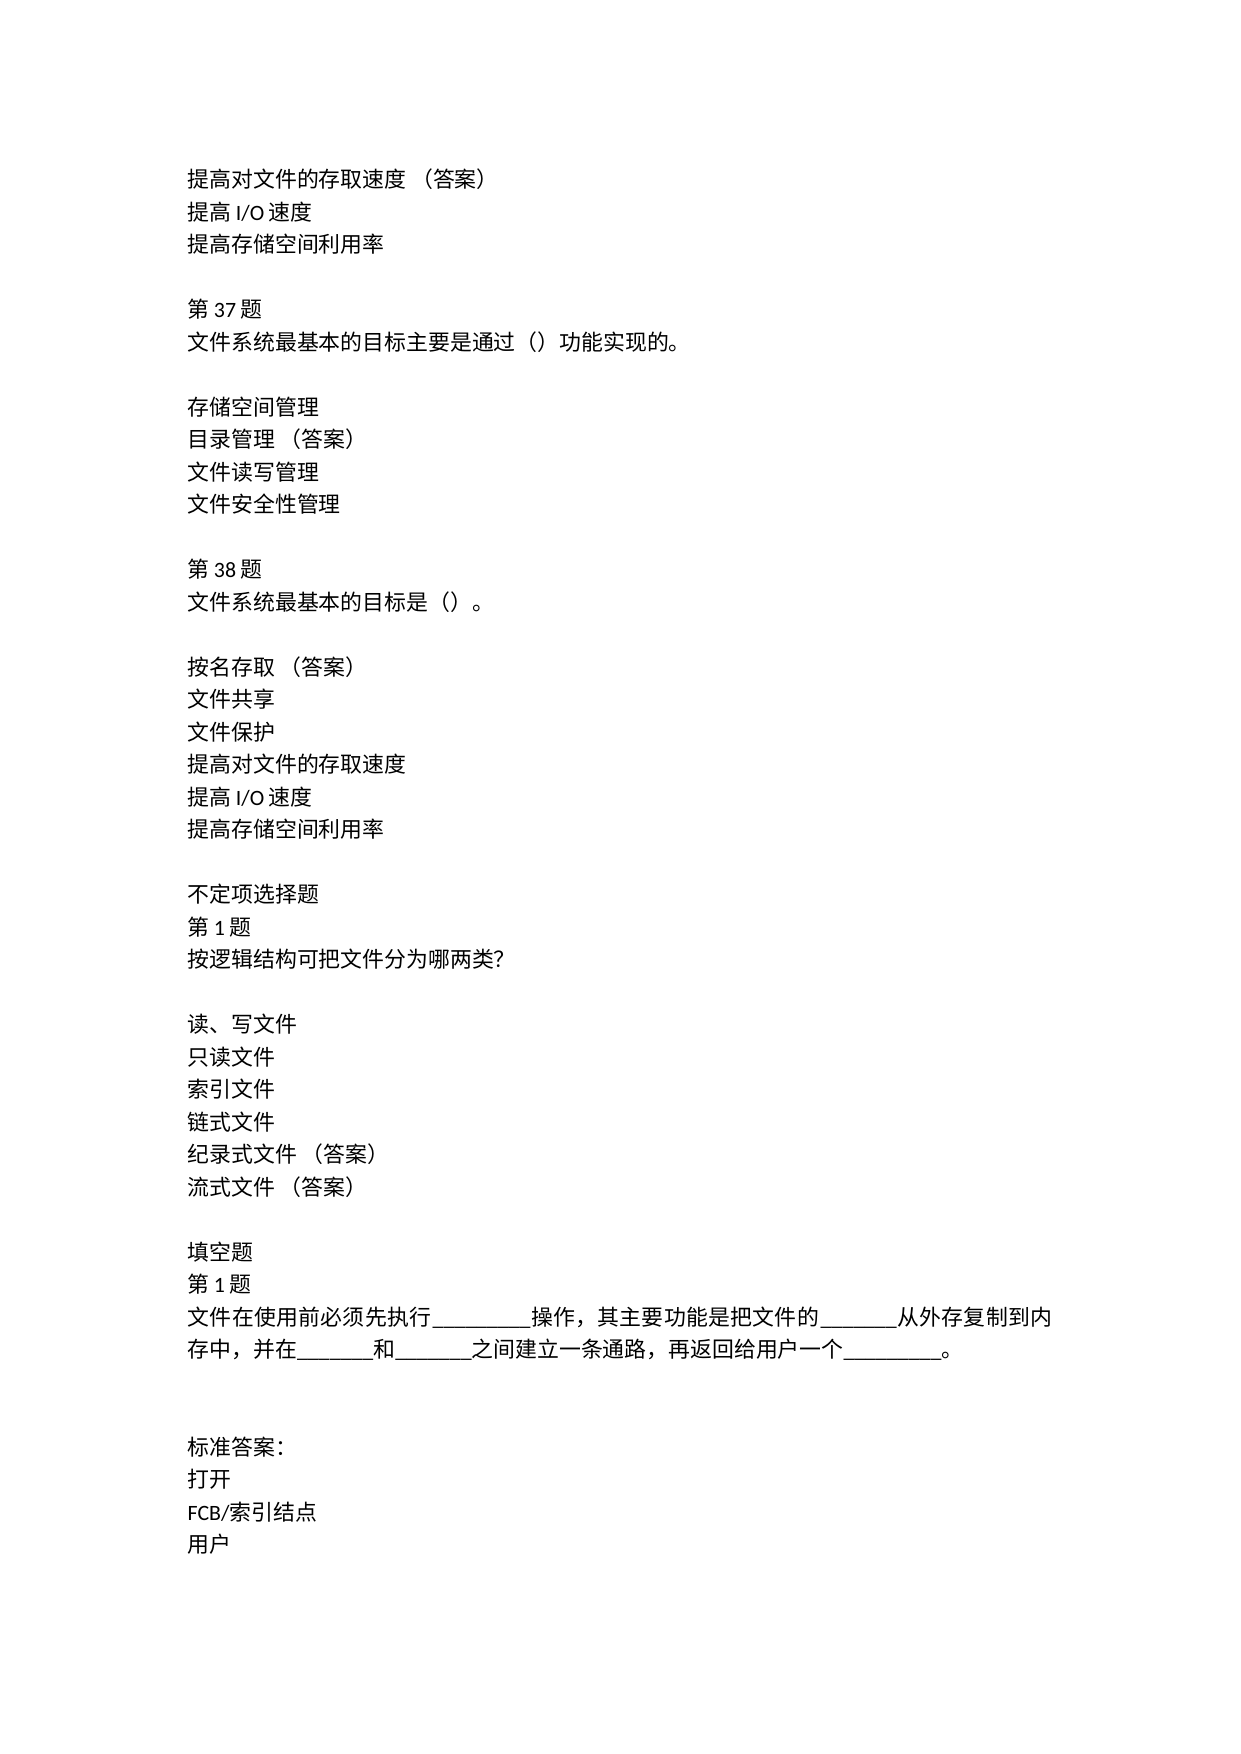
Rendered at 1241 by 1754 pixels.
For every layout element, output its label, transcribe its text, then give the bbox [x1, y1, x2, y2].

text 纪录式文件 （答案） [187, 1137, 1053, 1169]
text 读、写文件 [187, 1007, 1053, 1039]
text 提高存储空间利用率 [187, 812, 1053, 844]
text 存储空间管理 [187, 389, 1053, 422]
text 按名存取 （答案） [187, 649, 1053, 682]
text 链式文件 [187, 1104, 1053, 1137]
text 文件安全性管理 [187, 487, 1053, 519]
text 文件保护 [187, 714, 1053, 747]
text 提高I/O速度 [187, 779, 1053, 812]
text 索引文件 [187, 1072, 1053, 1104]
text 只读文件 [187, 1039, 1053, 1072]
text 标准答案： [187, 1429, 1053, 1462]
text 流式文件 （答案） [187, 1169, 1053, 1202]
text 第1题 [187, 1267, 1053, 1299]
text 文件系统最基本的目标主要是通过（）功能实现的。 [187, 324, 1053, 357]
text 第1题 [187, 909, 1053, 942]
text 文件在使用前必须先执行_________操作，其主要功能是把文件的_______从外存复制到内存中，并在_______和_______之间建立一条通路，再返回给用户一个_________。 [187, 1299, 1053, 1364]
text 文件共享 [187, 682, 1053, 714]
text 用户 [187, 1527, 1053, 1559]
text 第37题 [187, 292, 1053, 324]
text 填空题 [187, 1234, 1053, 1267]
text 文件系统最基本的目标是（）。 [187, 584, 1053, 617]
text 不定项选择题 [187, 877, 1053, 909]
text 提高I/O速度 [187, 194, 1053, 227]
text 第38题 [187, 552, 1053, 584]
text 按逻辑结构可把文件分为哪两类？ [187, 942, 1053, 974]
text 目录管理 （答案） [187, 422, 1053, 454]
text 文件读写管理 [187, 454, 1053, 487]
text 提高存储空间利用率 [187, 227, 1053, 259]
text 提高对文件的存取速度 （答案） [187, 162, 1053, 194]
text FCB/索引结点 [187, 1494, 1053, 1527]
text 打开 [187, 1462, 1053, 1494]
text 提高对文件的存取速度 [187, 747, 1053, 779]
